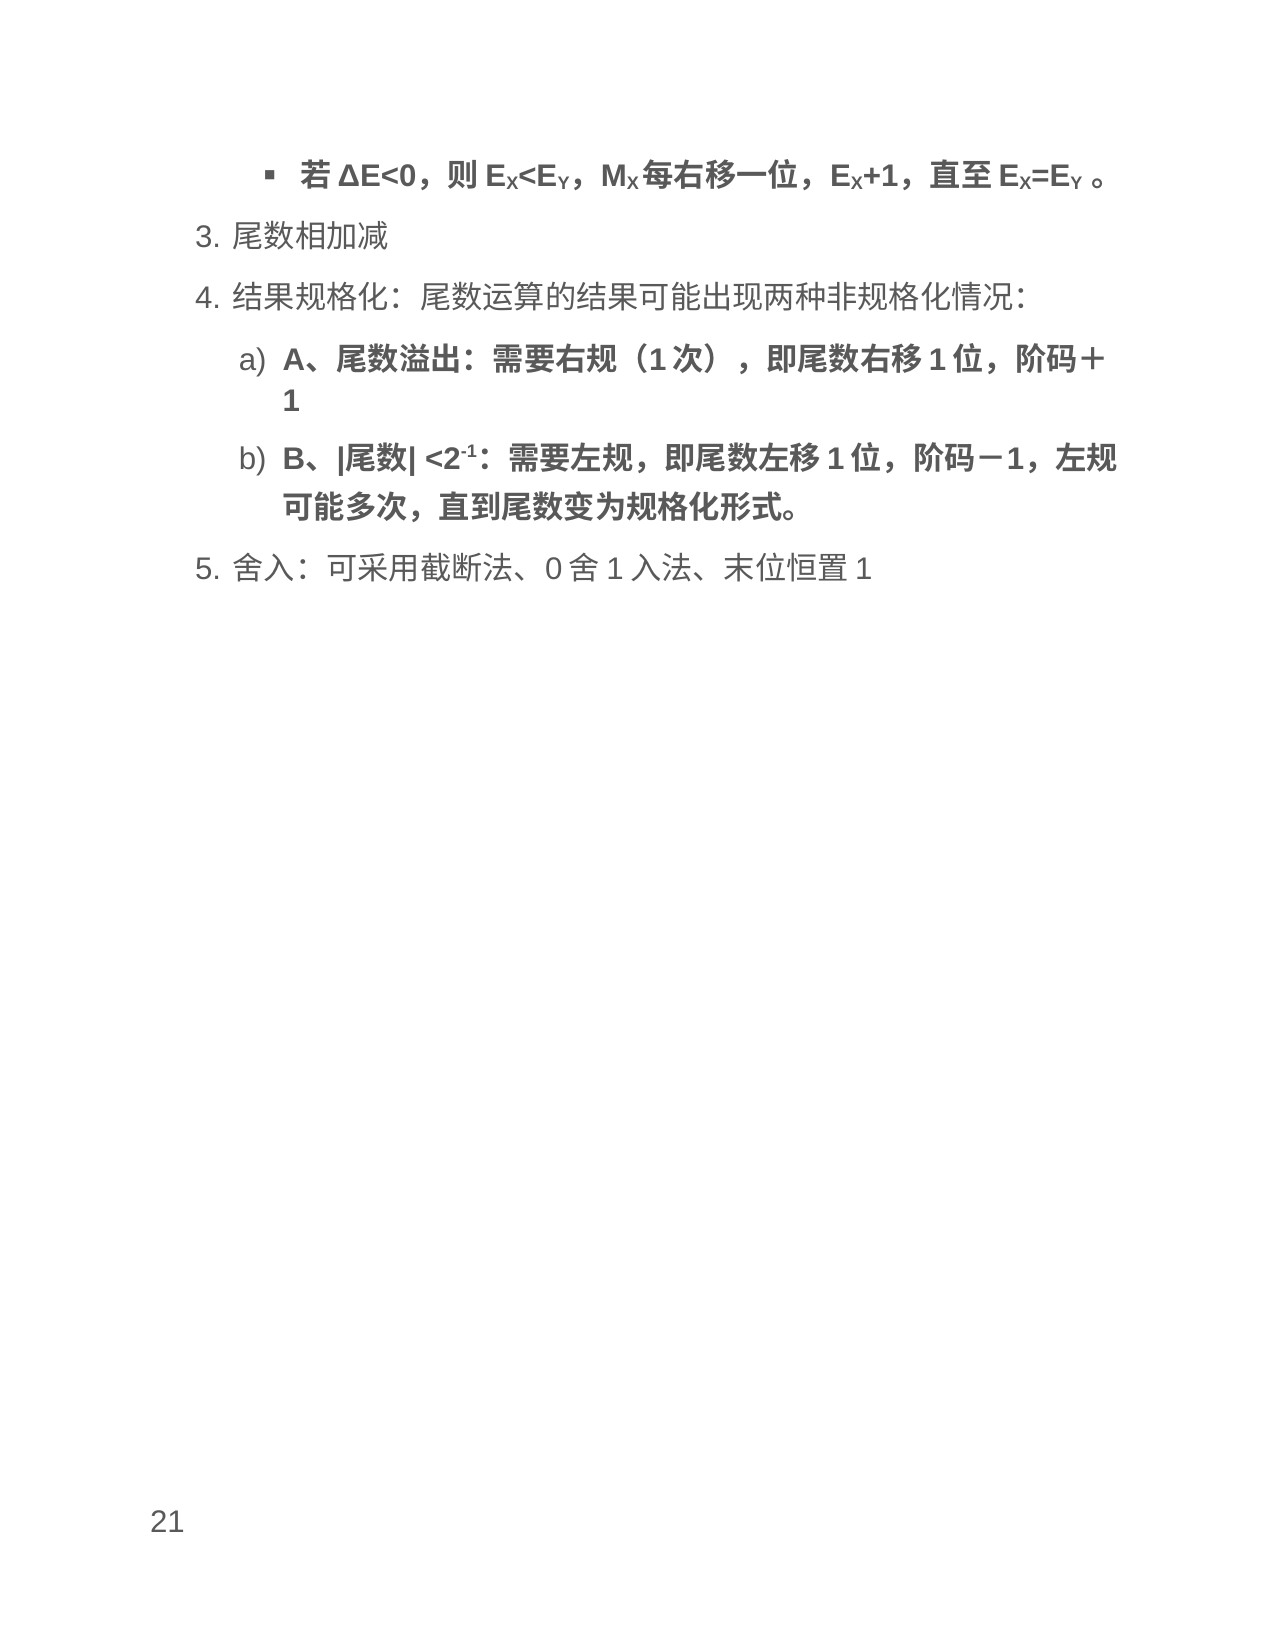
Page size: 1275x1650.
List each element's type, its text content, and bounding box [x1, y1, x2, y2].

list 舍入：可采用截断法、0舍1入法、末位恒置1 [195, 543, 1125, 588]
list 若ΔE<0，则EX<EY，MX每右移一位，EX+1，直至EX=EY 。 [262, 150, 1125, 195]
list A、尾数溢出：需要右规（1次），即尾数右移1位，阶码＋1 [239, 334, 1125, 418]
list B、|尾数| <2-1：需要左规，即尾数左移1位，阶码－1，左规可能多次，直到尾数变为规格化形式。 [239, 433, 1125, 527]
list 尾数相加减 [195, 211, 1125, 256]
list 结果规格化：尾数运算的结果可能出现两种非规格化情况： [195, 272, 1125, 318]
